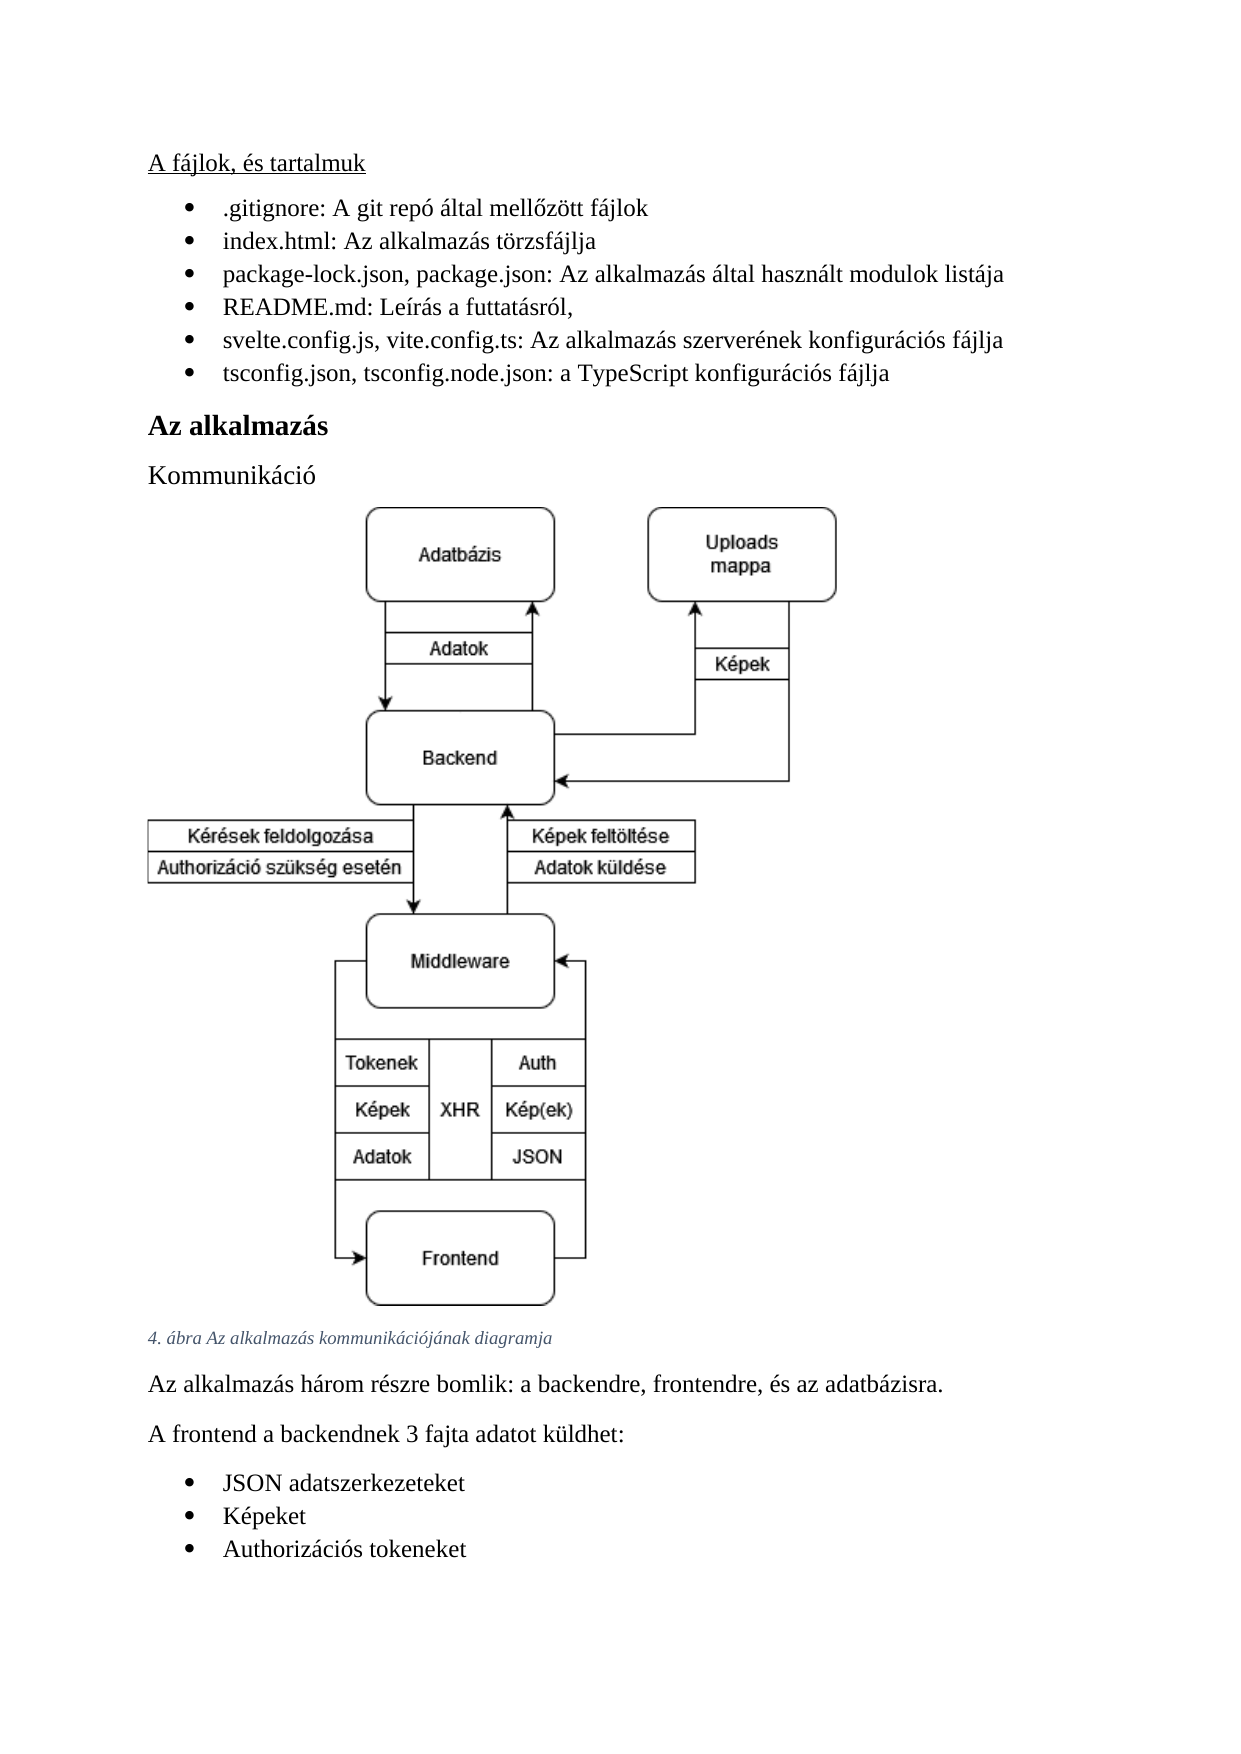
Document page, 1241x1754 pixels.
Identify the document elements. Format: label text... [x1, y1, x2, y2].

list JSON adatszerkezeteket [185, 1468, 1093, 1497]
subtitle A fájlok, és tartalmuk [148, 148, 1093, 176]
picture [147, 507, 837, 1306]
subtitle Az alkalmazás [148, 408, 1093, 441]
list svelte.config.js, vite.config.ts: Az alkalmazás szerverének konfigurációs fájlja [185, 325, 1093, 354]
list README.md: Leírás a futtatásról, [185, 292, 1093, 321]
list index.html: Az alkalmazás törzsfájlja [185, 226, 1093, 255]
subtitle Kommunikáció [148, 459, 1093, 490]
list Authorizációs tokeneket [185, 1534, 1093, 1563]
list .gitignore: A git repó által mellőzött fájlok [185, 193, 1093, 222]
list tsconfig.json, tsconfig.node.json: a TypeScript konfigurációs fájlja [185, 358, 1093, 387]
text Az alkalmazás három részre bomlik: a backendre, frontendre, és az adatbázisra. [148, 1369, 1093, 1398]
text 4. ábra Az alkalmazás kommunikációjának diagramja [148, 1327, 1093, 1348]
list package-lock.json, package.json: Az alkalmazás által használt modulok listája [185, 259, 1093, 288]
text A frontend a backendnek 3 fajta adatot küldhet: [148, 1419, 1093, 1447]
list Képeket [185, 1501, 1093, 1530]
